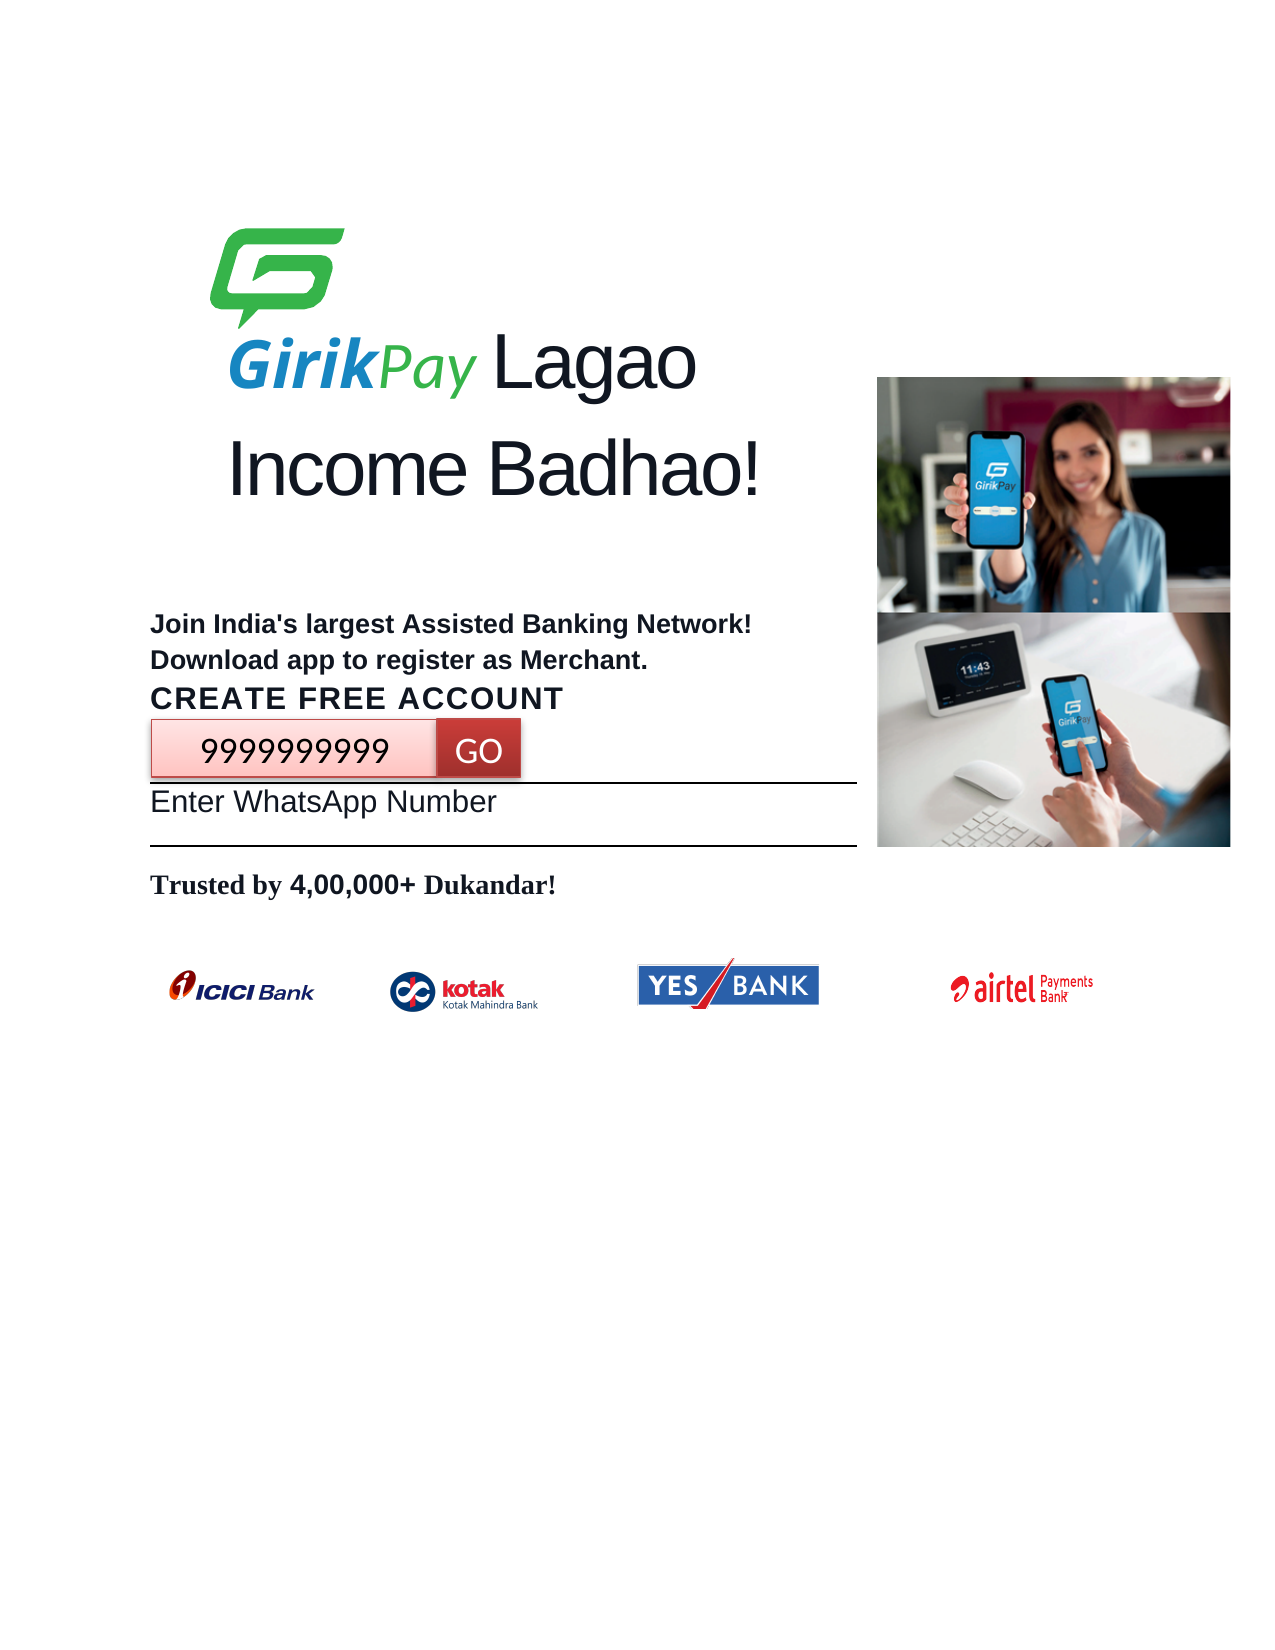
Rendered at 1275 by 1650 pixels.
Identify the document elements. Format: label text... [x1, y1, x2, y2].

title CREATE FREE ACCOUNT [150, 680, 857, 747]
picture [637, 958, 820, 1009]
text GirikPay Lagao Income Badhao! [226, 316, 857, 512]
subtitle Join India's largest Assisted Banking Network! Download app to register as Merchant. [150, 608, 857, 675]
picture [948, 969, 1096, 1006]
subtitle Trusted by 4,00,000+ Dukandar! [150, 868, 857, 901]
text Enter WhatsApp Number [150, 784, 857, 819]
picture [168, 970, 318, 1002]
picture [387, 968, 541, 1015]
